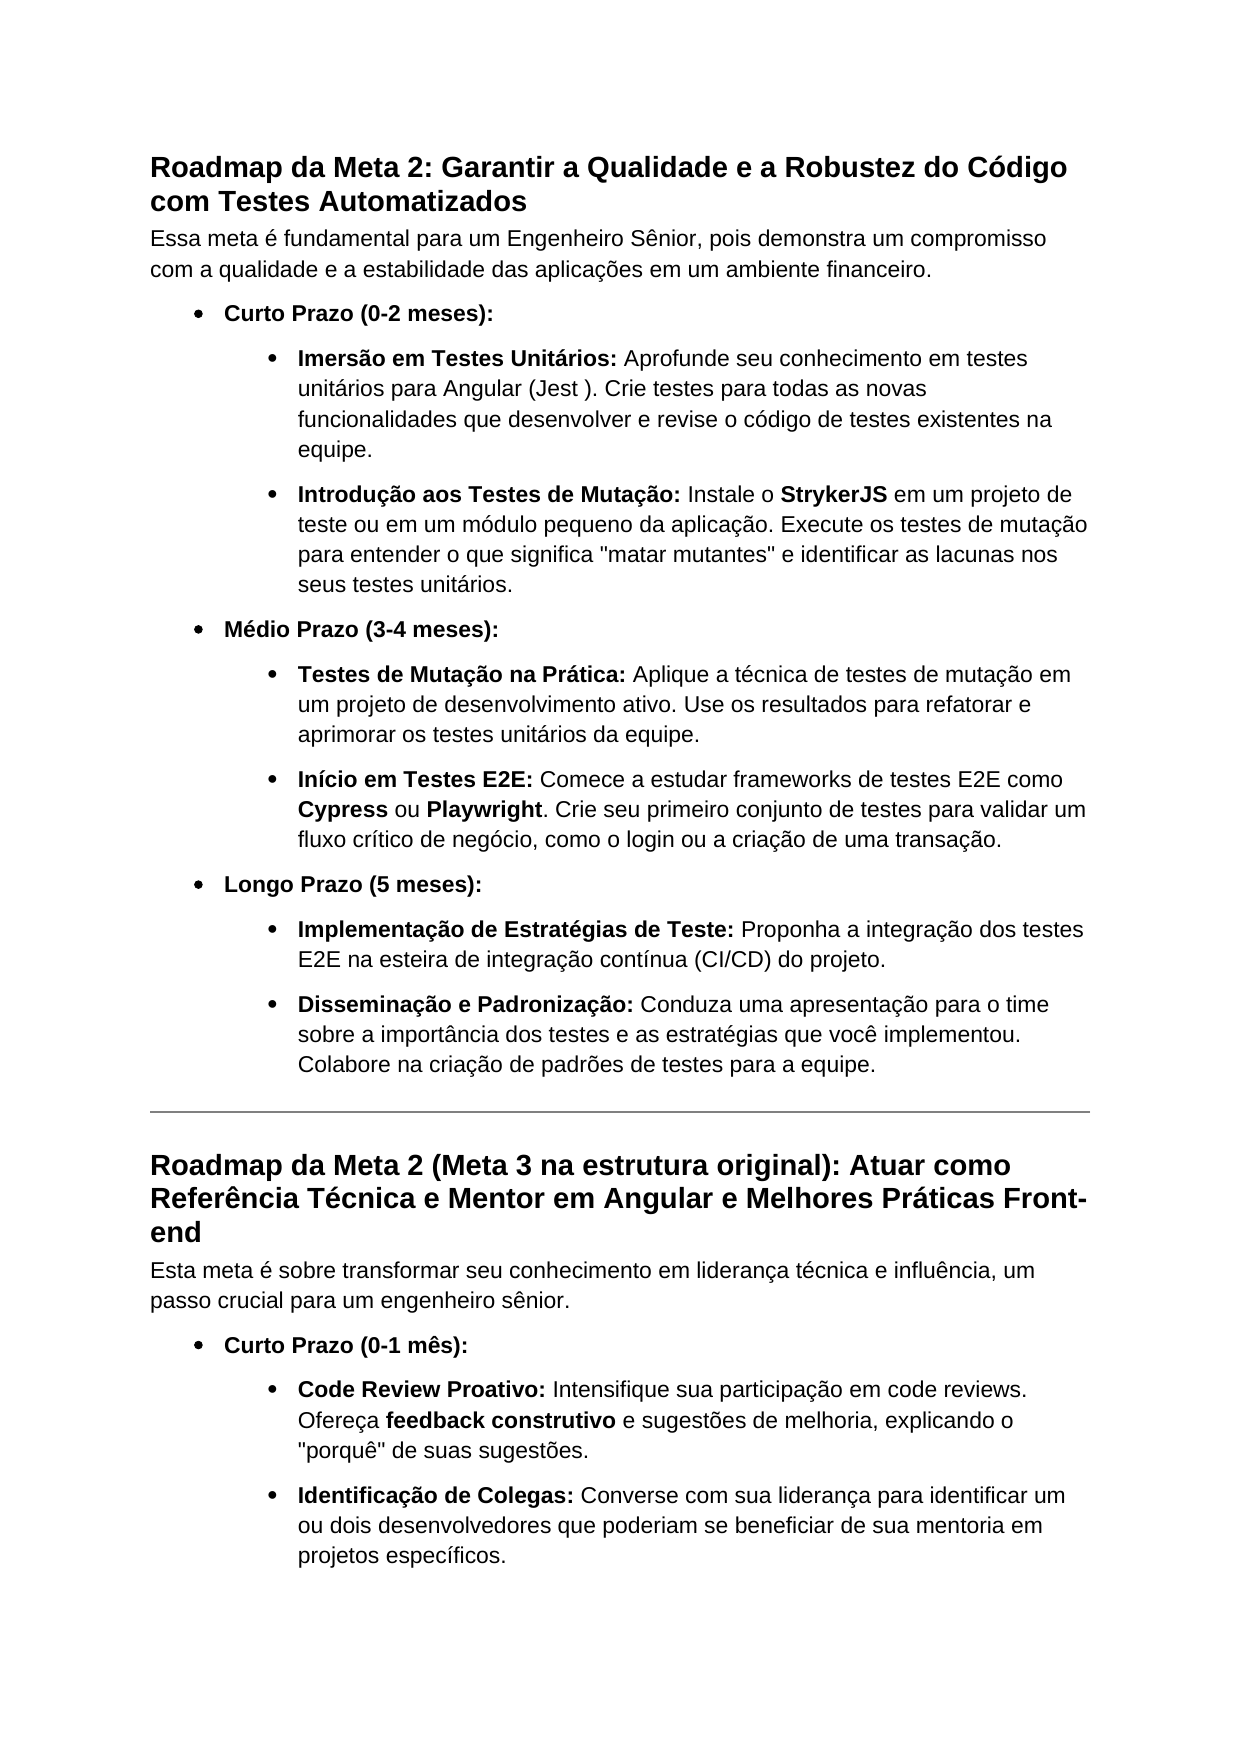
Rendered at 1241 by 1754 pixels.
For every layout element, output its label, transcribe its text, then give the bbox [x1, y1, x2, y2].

list Imersão em Testes Unitários: Aprofunde seu conhecimento em testes unitários para Angular (Jest ). Crie testes para todas as novas funcionalidades que desenvolver e revise o código de testes existentes na equipe. [268, 345, 1090, 462]
list Testes de Mutação na Prática: Aplique a técnica de testes de mutação em um projeto de desenvolvimento ativo. Use os resultados para refatorar e aprimorar os testes unitários da equipe. [268, 661, 1090, 748]
list Introdução aos Testes de Mutação: Instale o StrykerJS em um projeto de teste ou em um módulo pequeno da aplicação. Execute os testes de mutação para entender o que significa "matar mutantes" e identificar as lacunas nos seus testes unitários. [268, 481, 1090, 598]
subtitle Roadmap da Meta 2: Garantir a Qualidade e a Robustez do Código com Testes Automatizados [150, 150, 1090, 217]
list Início em Testes E2E: Comece a estudar frameworks de testes E2E como Cypress ou Playwright. Crie seu primeiro conjunto de testes para validar um fluxo crítico de negócio, como o login ou a criação de uma transação. [268, 766, 1090, 853]
list Longo Prazo (5 meses): [194, 871, 1090, 898]
list Curto Prazo (0-2 meses): [194, 300, 1090, 327]
list Identificação de Colegas: Converse com sua liderança para identificar um ou dois desenvolvedores que poderiam se beneficiar de sua mentoria em projetos específicos. [268, 1482, 1090, 1568]
list Curto Prazo (0-1 mês): [194, 1332, 1090, 1358]
subtitle Roadmap da Meta 2 (Meta 3 na estrutura original): Atuar como Referência Técnica e Mentor em Angular e Melhores Práticas Front-end [150, 1148, 1090, 1248]
list Médio Prazo (3-4 meses): [194, 616, 1090, 642]
text Essa meta é fundamental para um Engenheiro Sênior, pois demonstra um compromisso com a qualidade e a estabilidade das aplicações em um ambiente financeiro. [150, 225, 1090, 282]
list Code Review Proativo: Intensifique sua participação em code reviews. Ofereça feedback construtivo e sugestões de melhoria, explicando o "porquê" de suas sugestões. [268, 1376, 1090, 1463]
list Disseminação e Padronização: Conduza uma apresentação para o time sobre a importância dos testes e as estratégias que você implementou. Colabore na criação de padrões de testes para a equipe. [268, 991, 1090, 1078]
list Implementação de Estratégias de Teste: Proponha a integração dos testes E2E na esteira de integração contínua (CI/CD) do projeto. [268, 916, 1090, 973]
text Esta meta é sobre transformar seu conhecimento em liderança técnica e influência, um passo crucial para um engenheiro sênior. [150, 1257, 1090, 1313]
